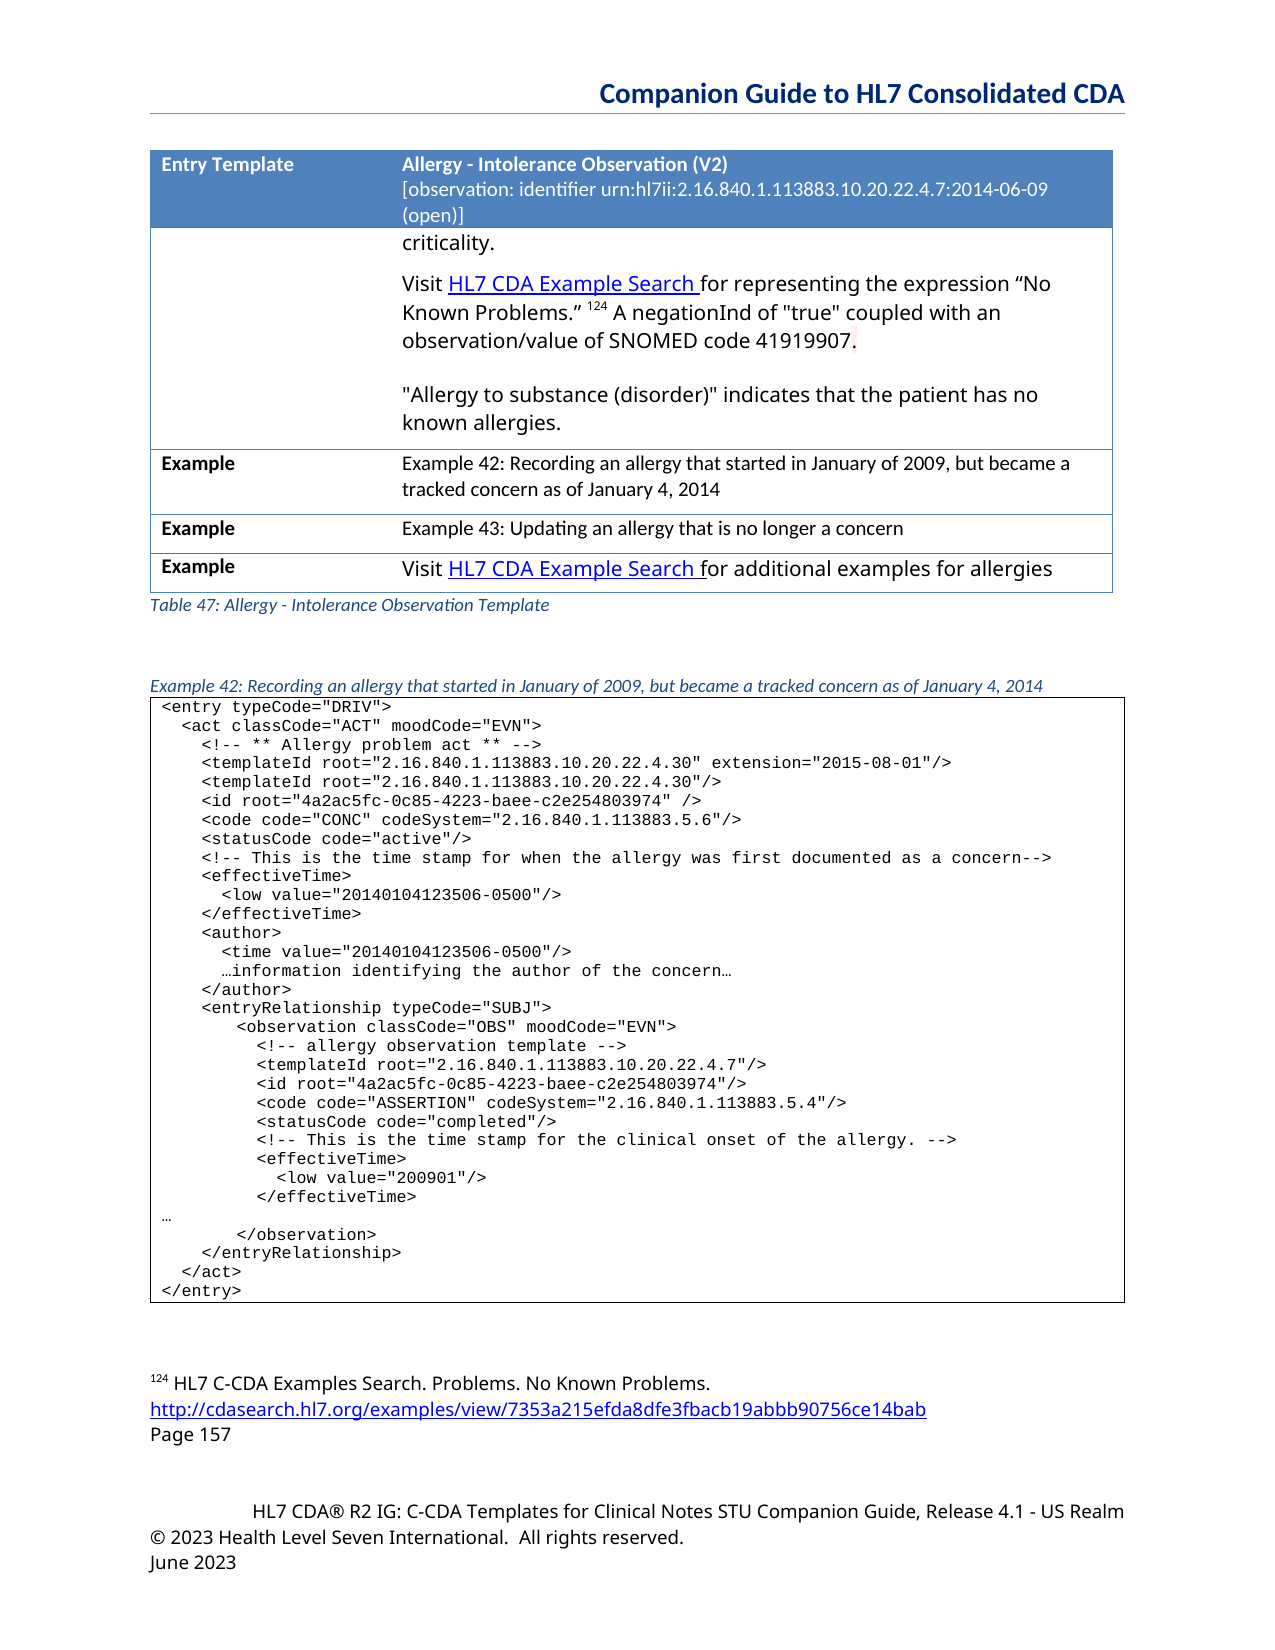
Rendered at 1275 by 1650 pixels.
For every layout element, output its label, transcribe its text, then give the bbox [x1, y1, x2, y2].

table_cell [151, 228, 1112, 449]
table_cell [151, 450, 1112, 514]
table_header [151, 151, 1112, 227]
text Table 47: Allergy - Intolerance Observation Template [150, 593, 1125, 616]
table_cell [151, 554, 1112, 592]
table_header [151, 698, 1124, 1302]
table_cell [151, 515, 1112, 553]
text Example 42: Recording an allergy that started in January of 2009, but became a tracked concern as of January 4, 2014 [150, 674, 1125, 697]
